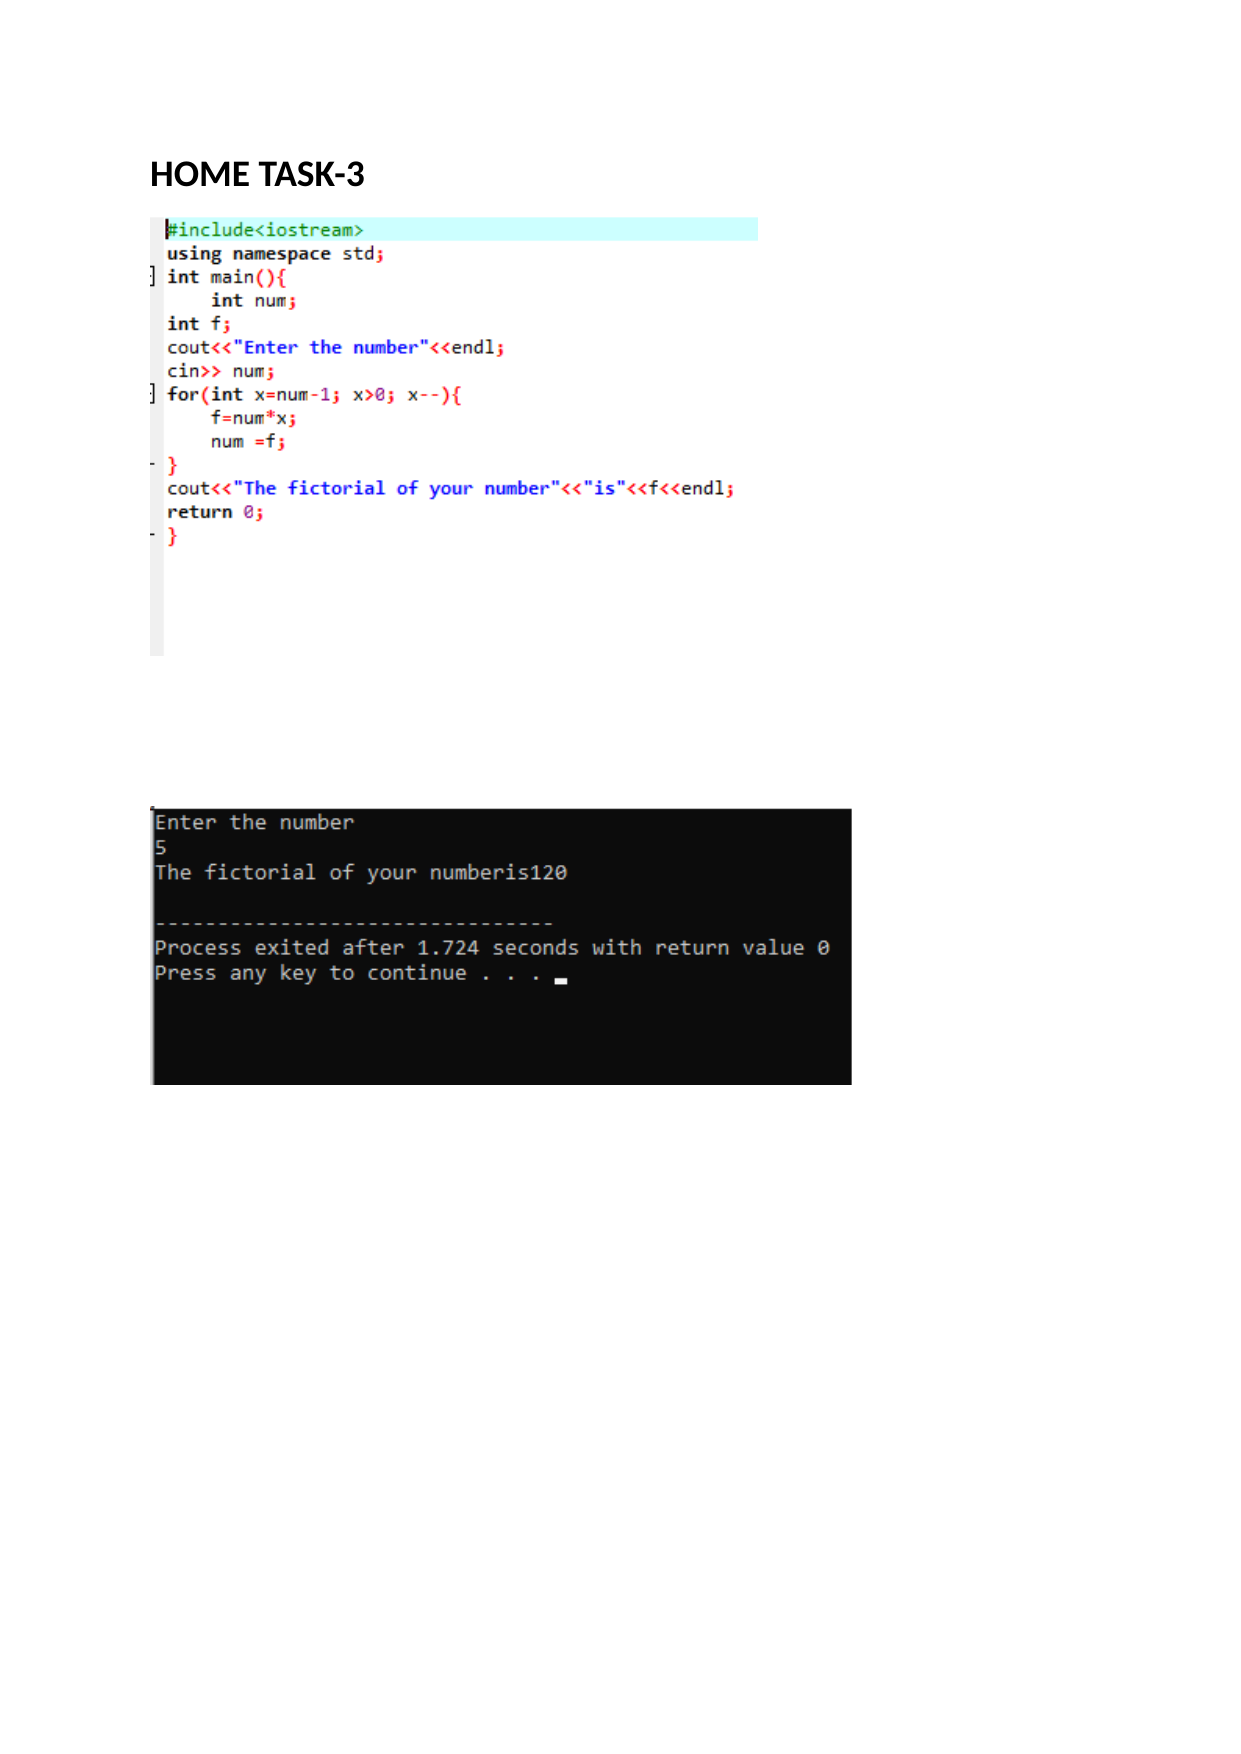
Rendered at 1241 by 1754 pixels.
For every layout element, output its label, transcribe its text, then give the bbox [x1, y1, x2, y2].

text HOME TASK-3 [150, 150, 1090, 196]
picture [150, 806, 852, 1085]
picture [150, 216, 758, 656]
